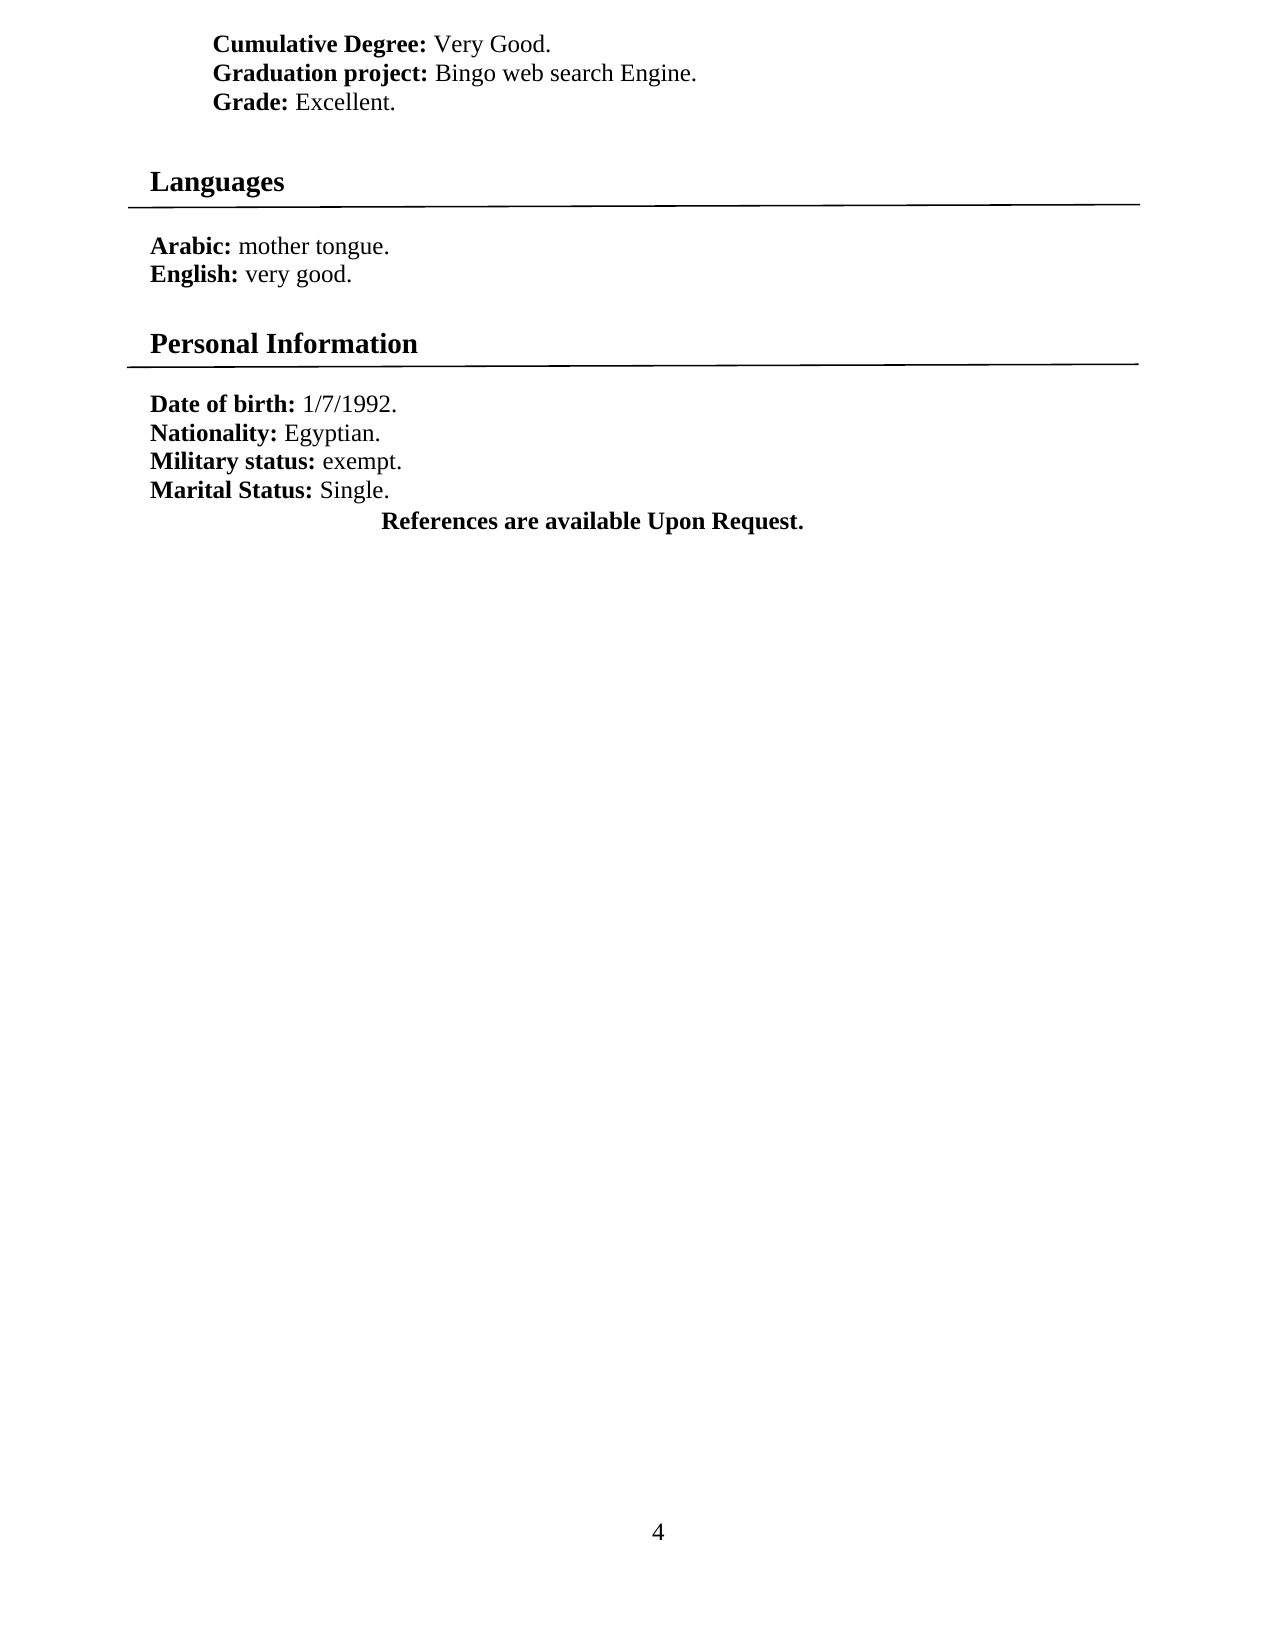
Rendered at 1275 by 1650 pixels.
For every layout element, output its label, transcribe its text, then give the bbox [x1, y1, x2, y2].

text Marital Status: Single. [150, 475, 1167, 504]
text Personal Information [150, 327, 1167, 360]
text References are available Upon Request. [256, 506, 1167, 535]
text Graduation project: Bingo web search Engine. [150, 58, 1167, 87]
text Military status: exempt. [150, 446, 1167, 475]
text Grade: Excellent. [150, 87, 1167, 116]
text English: very good. [150, 259, 1167, 288]
text Cumulative Degree: Very Good. [150, 29, 1167, 58]
text Languages [150, 164, 1167, 197]
text Nationality: Egyptian. [150, 418, 1167, 446]
text Date of birth: 1/7/1992. [150, 389, 1167, 418]
text Arabic: mother tongue. [150, 231, 1167, 259]
